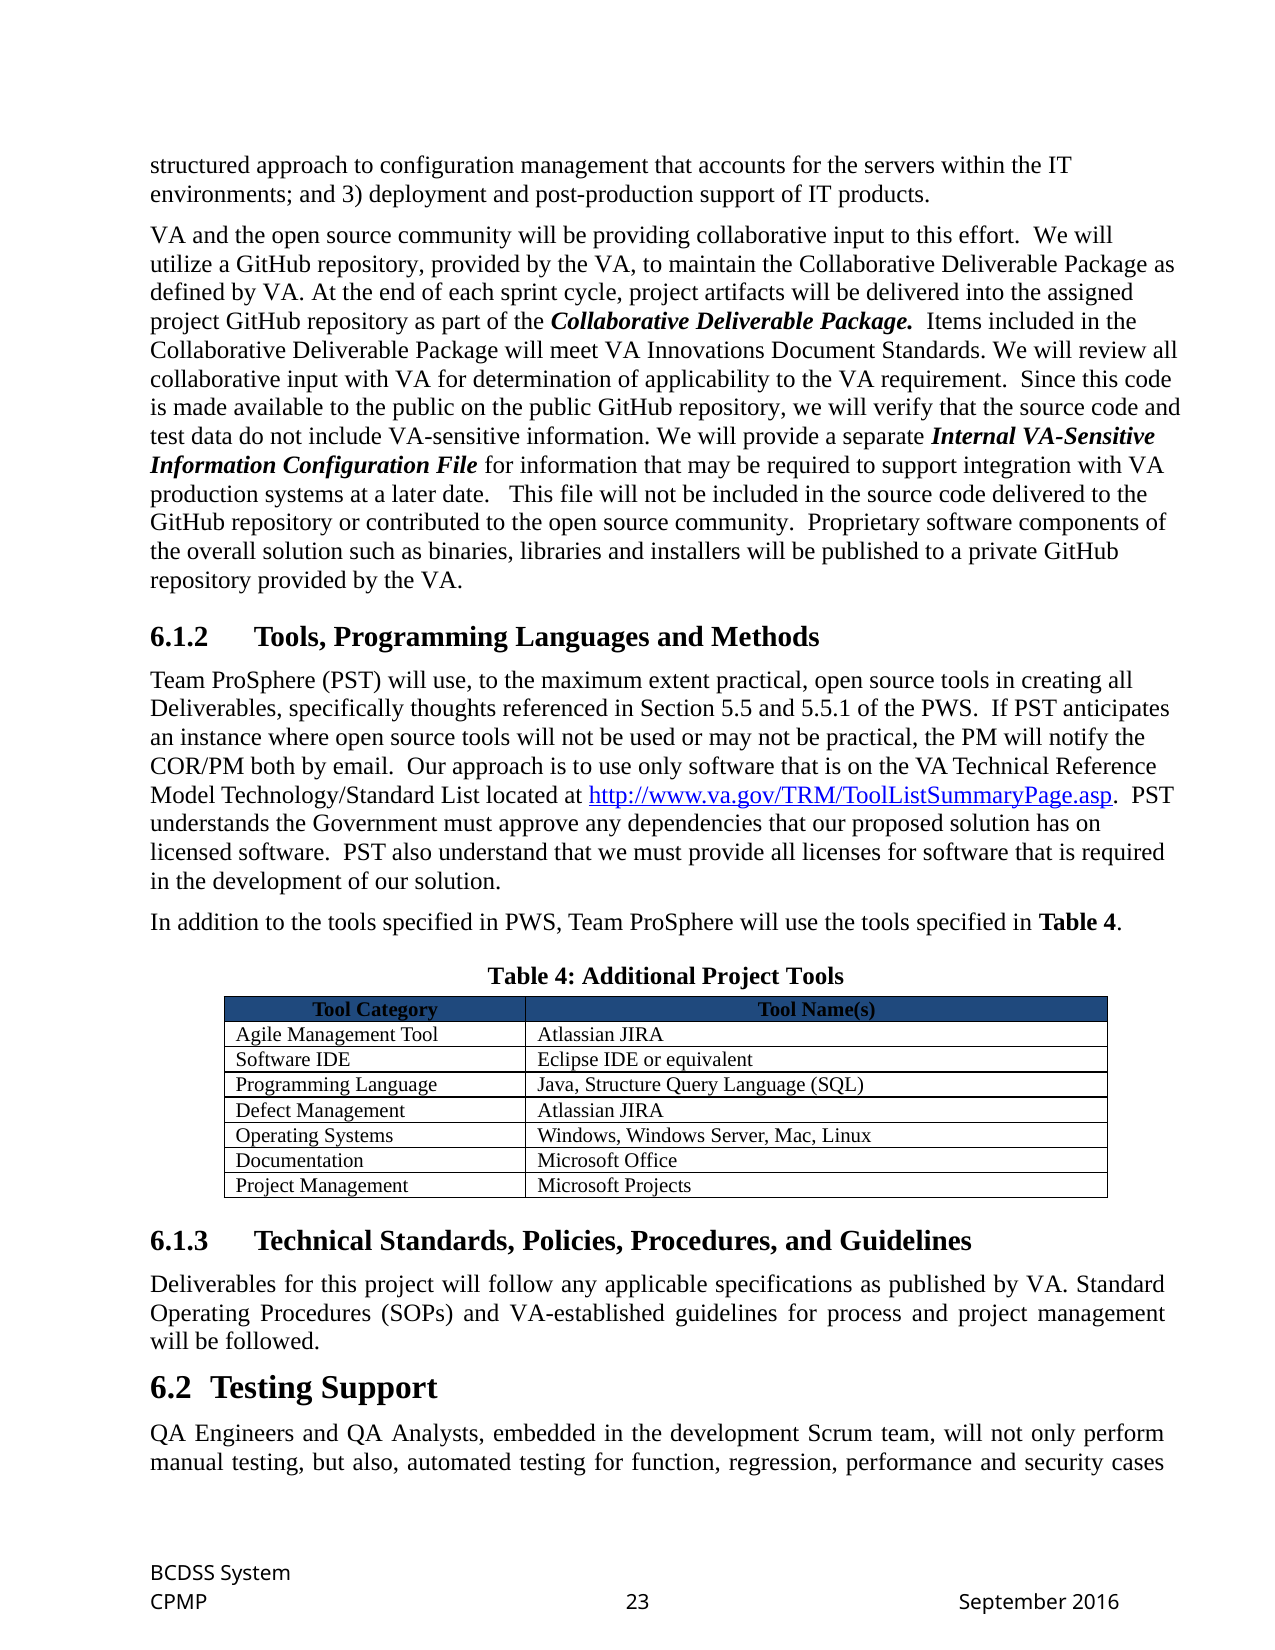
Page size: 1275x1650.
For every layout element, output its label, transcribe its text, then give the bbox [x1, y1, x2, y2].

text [150, 150, 1181, 207]
table_cell Programming Language [225, 1073, 525, 1096]
subtitle Technical Standards, Policies, Procedures, and Guidelines [150, 1223, 1181, 1256]
table_cell Java, Structure Query Language (SQL) [526, 1073, 1107, 1096]
table_cell Documentation [225, 1148, 525, 1172]
table_cell Agile Management Tool [225, 1022, 525, 1046]
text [150, 1418, 1166, 1476]
table_cell Atlassian JIRA [526, 1022, 1107, 1046]
table_cell Eclipse IDE or equivalent [526, 1047, 1107, 1071]
text VA and the open source community will be providing collaborative input to this effort. We will utilize a GitHub repository, provided by the VA, to maintain the Collaborative Deliverable Package as defined by VA. At the end of each sprint cycle, project artifacts will be delivered into the assigned project GitHub repository as part of the Collaborative Deliverable Package. Items included in the Collaborative Deliverable Package will meet VA Innovations Document Standards. We will review all collaborative input with VA for determination of applicability to the VA requirement. Since this code is made available to the public on the public GitHub repository, we will verify that the source code and test data do not include VA-sensitive information. We will provide a separate Internal VA-Sensitive Information Configuration File for information that may be required to support integration with VA production systems at a later date. This file will not be included in the source code delivered to the GitHub repository or contributed to the open source community. Proprietary software components of the overall solution such as binaries, libraries and installers will be published to a private GitHub repository provided by the VA. [150, 220, 1181, 594]
text In addition to the tools specified in PWS, Team ProSphere will use the tools specified in Table 4. [150, 907, 1181, 936]
table_cell Windows, Windows Server, Mac, Linux [526, 1123, 1107, 1147]
table_cell Software IDE [225, 1047, 525, 1071]
table_cell Operating Systems [225, 1123, 525, 1147]
table_cell Atlassian JIRA [526, 1098, 1107, 1122]
table_cell Project Management [225, 1173, 525, 1197]
table_cell Microsoft Projects [526, 1173, 1107, 1197]
subtitle Testing Support [150, 1368, 1181, 1406]
table_header Tool Name(s) [526, 997, 1107, 1021]
text Deliverables for this project will follow any applicable specifications as published by VA. Standard Operating Procedures (SOPs) and VA-established guidelines for process and project management will be followed. [150, 1269, 1166, 1355]
text Team ProSphere (PST) will use, to the maximum extent practical, open source tools in creating all Deliverables, specifically thoughts referenced in Section 5.5 and 5.5.1 of the PWS. If PST anticipates an instance where open source tools will not be used or may not be practical, the PM will notify the COR/PM both by email. Our approach is to use only software that is on the VA Technical Reference Model Technology/Standard List located at http://www.va.gov/TRM/ToolListSummaryPage.asp. PST understands the Government must approve any dependencies that our proposed solution has on licensed software. PST also understand that we must provide all licenses for software that is required in the development of our solution. [150, 665, 1181, 895]
text Table 4: Additional Project Tools [150, 961, 1181, 990]
table_header Tool Category [225, 997, 525, 1021]
table_cell Microsoft Office [526, 1148, 1107, 1172]
subtitle Tools, Programming Languages and Methods [150, 619, 1181, 652]
table_cell Defect Management [225, 1098, 525, 1122]
